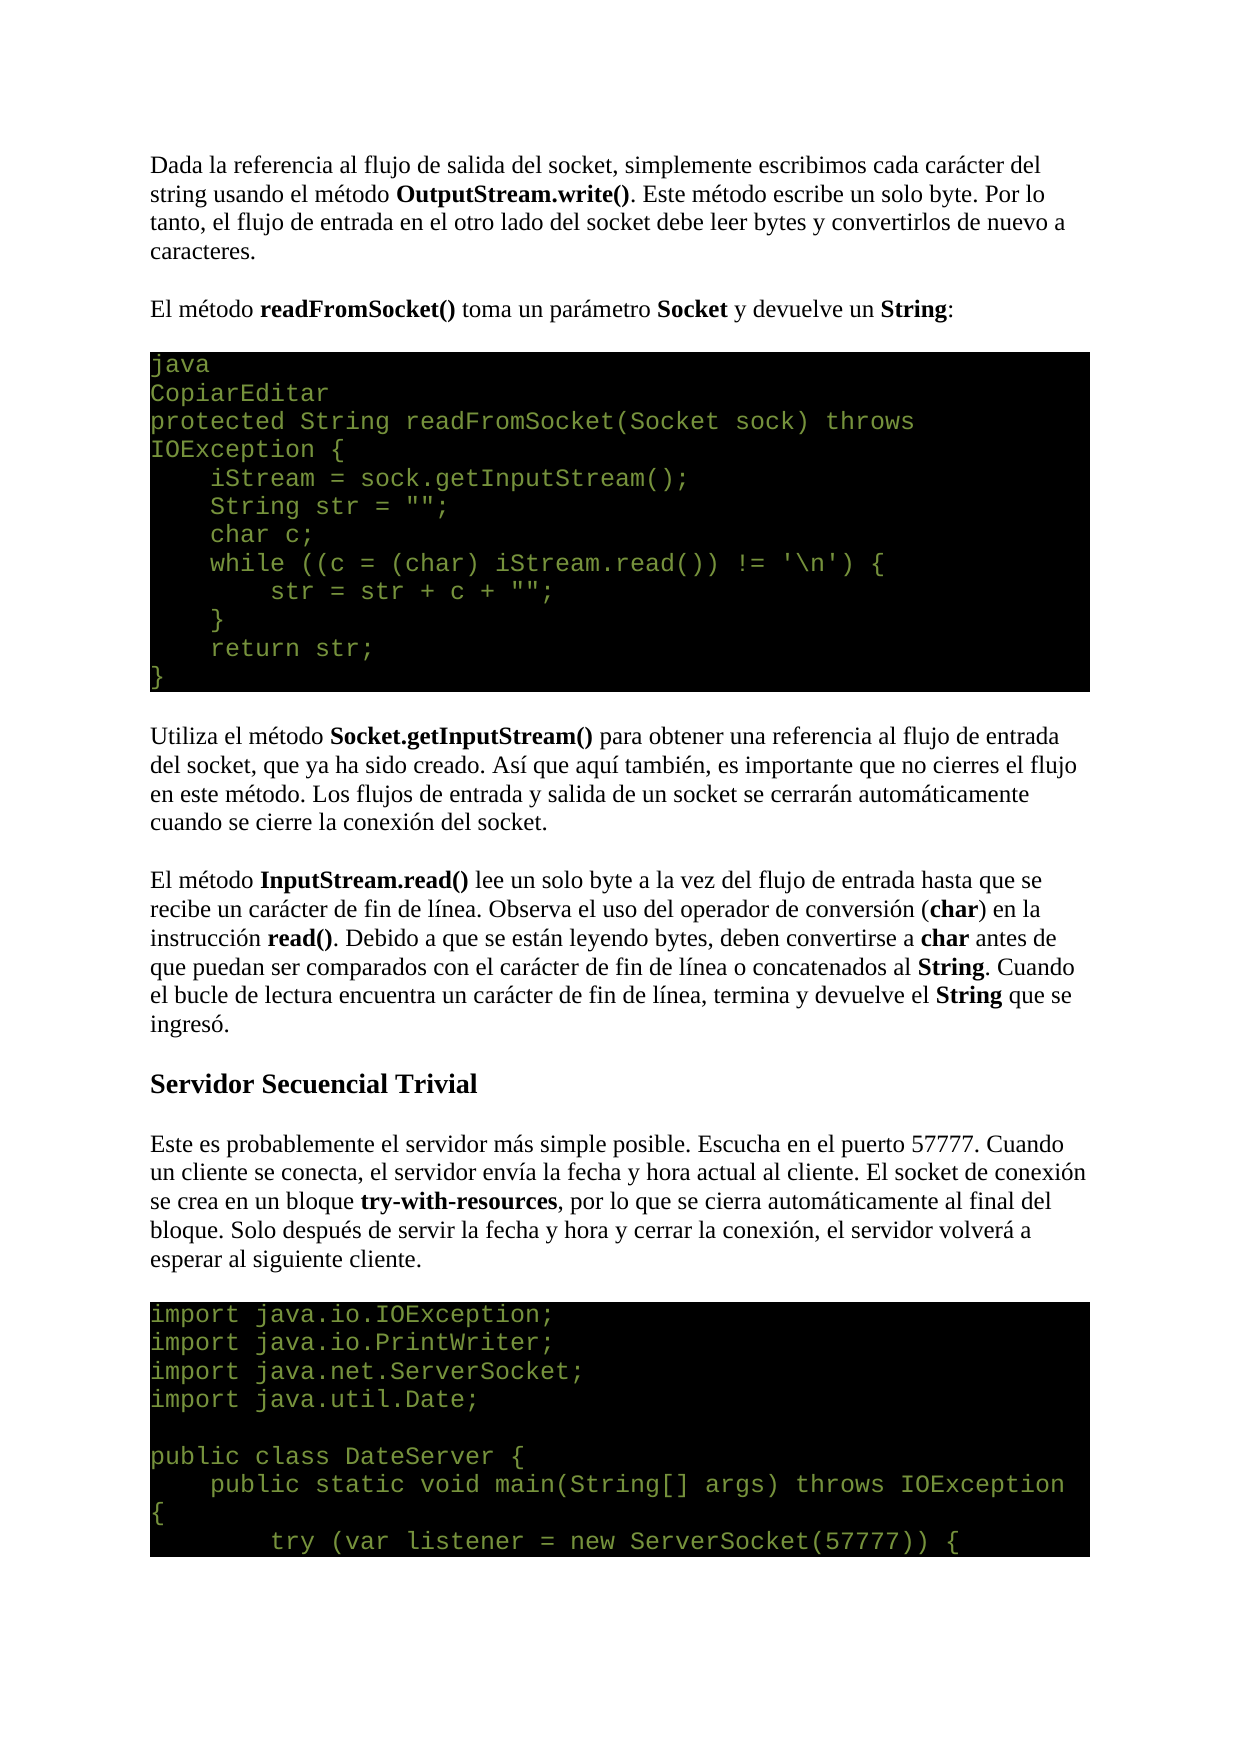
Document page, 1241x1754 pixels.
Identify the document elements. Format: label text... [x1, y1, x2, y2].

text import java.net.ServerSocket; [150, 1358, 1090, 1387]
text El método readFromSocket() toma un parámetro Socket y devuelve un String: [150, 294, 1090, 323]
text while ((c = (char) iStream.read()) != '\n') { [150, 550, 1090, 579]
text str = str + c + ""; [150, 579, 1090, 607]
text El método InputStream.read() lee un solo byte a la vez del flujo de entrada hasta que se recibe un carácter de fin de línea. Observa el uso del operador de conversión (char) en la instrucción read(). Debido a que se están leyendo bytes, deben convertirse a char antes de que puedan ser comparados con el carácter de fin de línea o concatenados al String. Cuando el bucle de lectura encuentra un carácter de fin de línea, termina y devuelve el String que se ingresó. [150, 865, 1090, 1038]
text public static void main(String[] args) throws IOException { [150, 1472, 1090, 1528]
text import java.io.PrintWriter; [150, 1330, 1090, 1358]
text java [150, 352, 1090, 380]
subtitle Servidor Secuencial Trivial [150, 1067, 1090, 1099]
text public class DateServer { [150, 1443, 1090, 1472]
text Utiliza el método Socket.getInputStream() para obtener una referencia al flujo de entrada del socket, que ya ha sido creado. Así que aquí también, es importante que no cierres el flujo en este método. Los flujos de entrada y salida de un socket se cerrarán automáticamente cuando se cierre la conexión del socket. [150, 721, 1090, 836]
text iStream = sock.getInputStream(); [150, 465, 1090, 494]
text String str = ""; [150, 494, 1090, 522]
text protected String readFromSocket(Socket sock) throws IOException { [150, 409, 1090, 465]
text import java.util.Date; [150, 1387, 1090, 1415]
text import java.io.IOException; [150, 1302, 1090, 1330]
text } [150, 607, 1090, 635]
text Este es probablemente el servidor más simple posible. Escucha en el puerto 57777. Cuando un cliente se conecta, el servidor envía la fecha y hora actual al cliente. El socket de conexión se crea en un bloque try-with-resources, por lo que se cierra automáticamente al final del bloque. Solo después de servir la fecha y hora y cerrar la conexión, el servidor volverá a esperar al siguiente cliente. [150, 1129, 1090, 1272]
text Dada la referencia al flujo de salida del socket, simplemente escribimos cada carácter del string usando el método OutputStream.write(). Este método escribe un solo byte. Por lo tanto, el flujo de entrada en el otro lado del socket debe leer bytes y convertirlos de nuevo a caracteres. [150, 150, 1090, 265]
text return str; [150, 635, 1090, 664]
text CopiarEditar [150, 380, 1090, 409]
text char c; [150, 522, 1090, 550]
text try (var listener = new ServerSocket(57777)) { [150, 1528, 1090, 1557]
text } [150, 664, 1090, 692]
